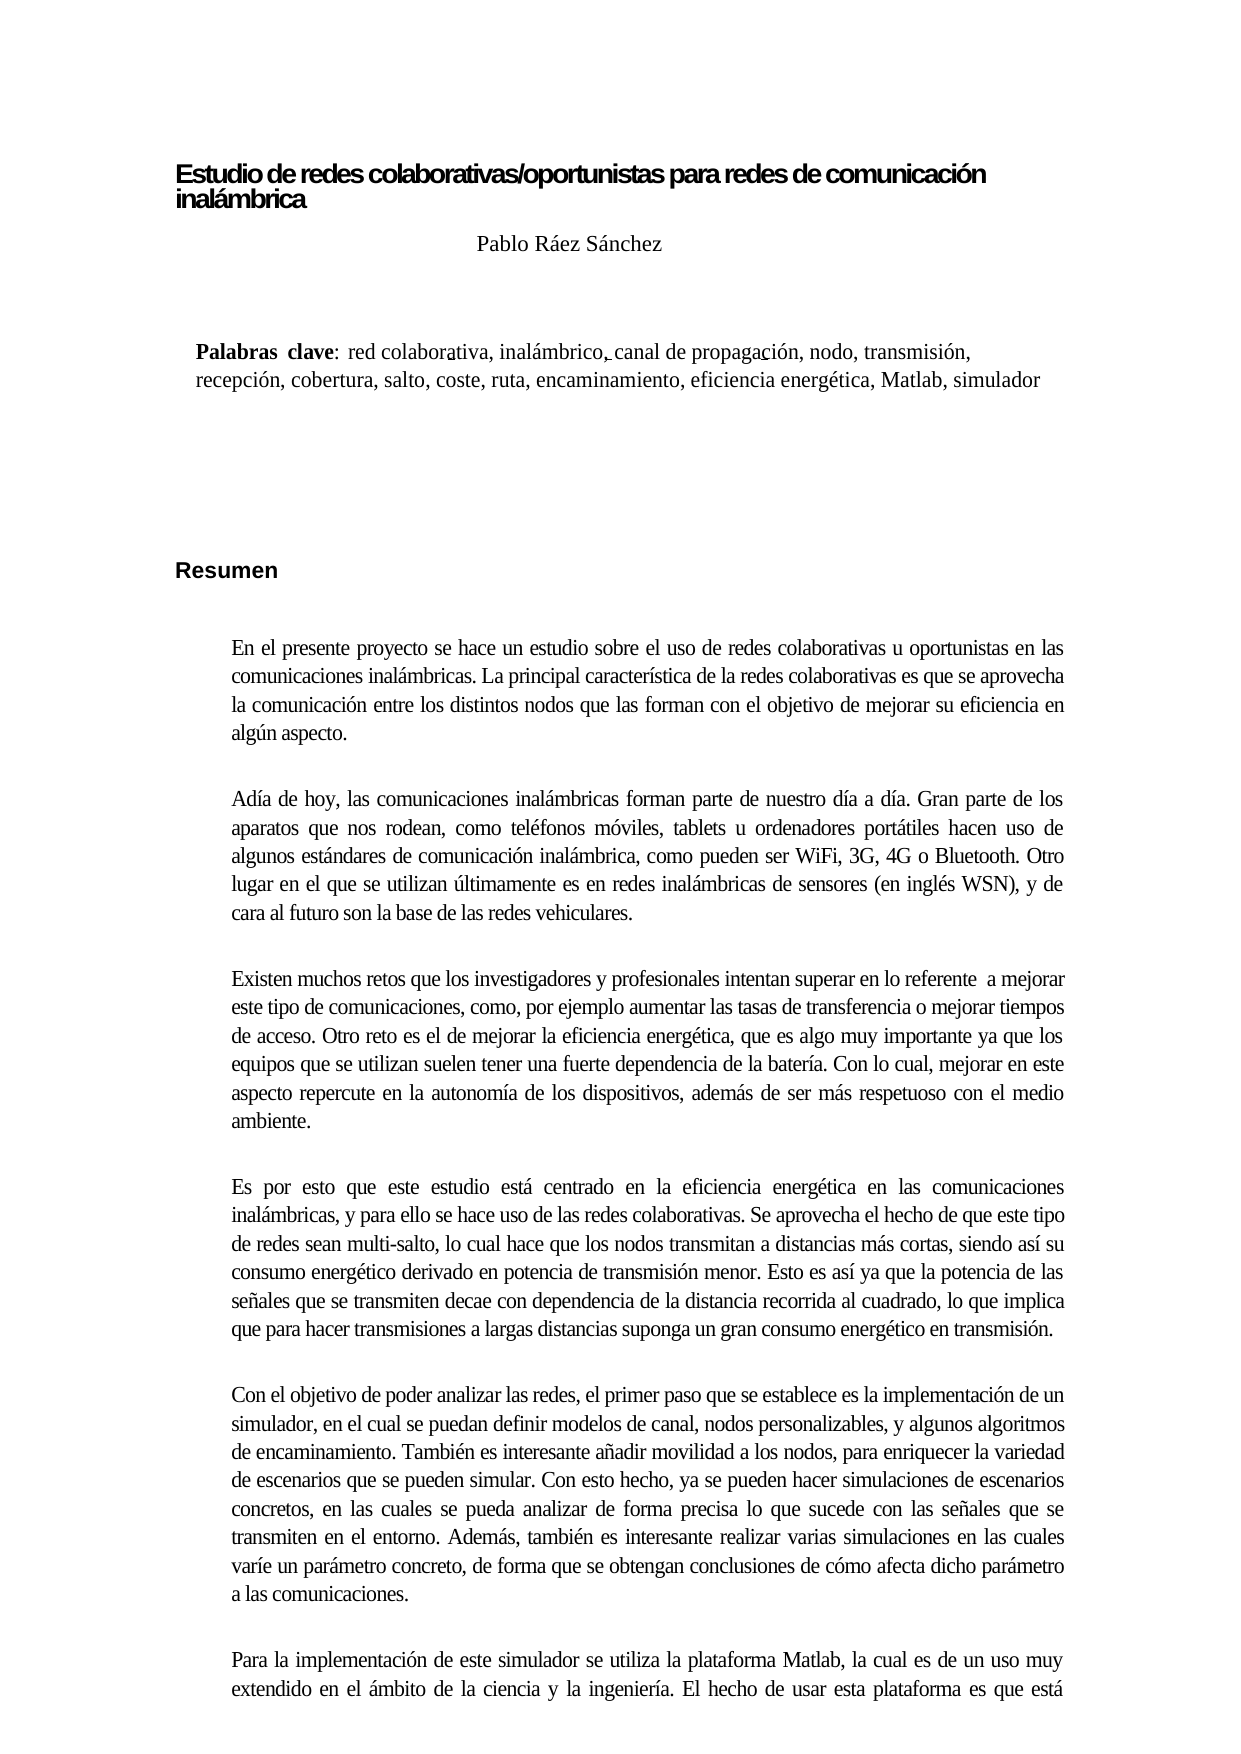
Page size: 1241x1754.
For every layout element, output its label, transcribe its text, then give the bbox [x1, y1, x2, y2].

text En el presente proyecto se hace un estudio sobre el uso de redes colaborativas u oportunistas en las comunicaciones inalámbricas. La principal característica de la redes colaborativas es que se aprovecha la comunicación entre los distintos nodos que las forman con el objetivo de mejorar su eficiencia en algún aspecto. [231, 634, 1065, 746]
text Con el objetivo de poder analizar las redes, el primer paso que se establece es la implementación de un simulador, en el cual se puedan definir modelos de canal, nodos personalizables, y algunos algoritmos de encaminamiento. También es interesante añadir movilidad a los nodos, para enriquecer la variedad de escenarios que se pueden simular. Con esto hecho, ya se pueden hacer simulaciones de escenarios concretos, en las cuales se pueda analizar de forma precisa lo que sucede con las señales que se transmiten en el entorno. Además, también es interesante realizar varias simulaciones en las cuales varíe un parámetro concreto, de forma que se obtengan conclusiones de cómo afecta dicho parámetro a las comunicaciones. [231, 1381, 1065, 1607]
subtitle Resumen [175, 557, 1065, 584]
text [231, 1646, 1065, 1701]
text Es por esto que este estudio está centrado en la eficiencia energética en las comunicaciones inalámbricas, y para ello se hace uso de las redes colaborativas. Se aprovecha el hecho de que este tipo de redes sean multi-salto, lo cual hace que los nodos transmitan a distancias más cortas, siendo así su consumo energético derivado en potencia de transmisión menor. Esto es así ya que la potencia de las señales que se transmiten decae con dependencia de la distancia recorrida al cuadrado, lo que implica que para hacer transmisiones a largas distancias suponga un gran consumo energético en transmisión. [231, 1173, 1065, 1342]
text Existen muchos retos que los investigadores y profesionales intentan superar en lo referente a mejorar este tipo de comunicaciones, como, por ejemplo aumentar las tasas de transferencia o mejorar tiempos de acceso. Otro reto es el de mejorar la eficiencia energética, que es algo muy importante ya que los equipos que se utilizan suelen tener una fuerte dependencia de la batería. Con lo cual, mejorar en este aspecto repercute en la autonomía de los dispositivos, además de ser más respetuoso con el medio ambiente. [231, 965, 1065, 1133]
text Adía de hoy, las comunicaciones inalámbricas forman parte de nuestro día a día. Gran parte de los aparatos que nos rodean, como teléfonos móviles, tablets u ordenadores portátiles hacen uso de algunos estándares de comunicación inalámbrica, como pueden ser WiFi, 3G, 4G o Bluetooth. Otro lugar en el que se utilizan últimamente es en redes inalámbricas de sensores (en inglés WSN), y de cara al futuro son la base de las redes vehiculares. [231, 785, 1065, 925]
text Estudio de redes colaborativas/oportunistas para redes de comunicación inalámbrica [175, 164, 1065, 214]
text Palabras clave: red colaborativa, inalámbrico, canal de propagación, nodo, transmisión, recepción, cobertura, salto, coste, ruta, encaminamiento, eficiencia energética, Matlab, simulador [196, 338, 1065, 393]
text Pablo Ráez Sánchez [175, 231, 963, 257]
